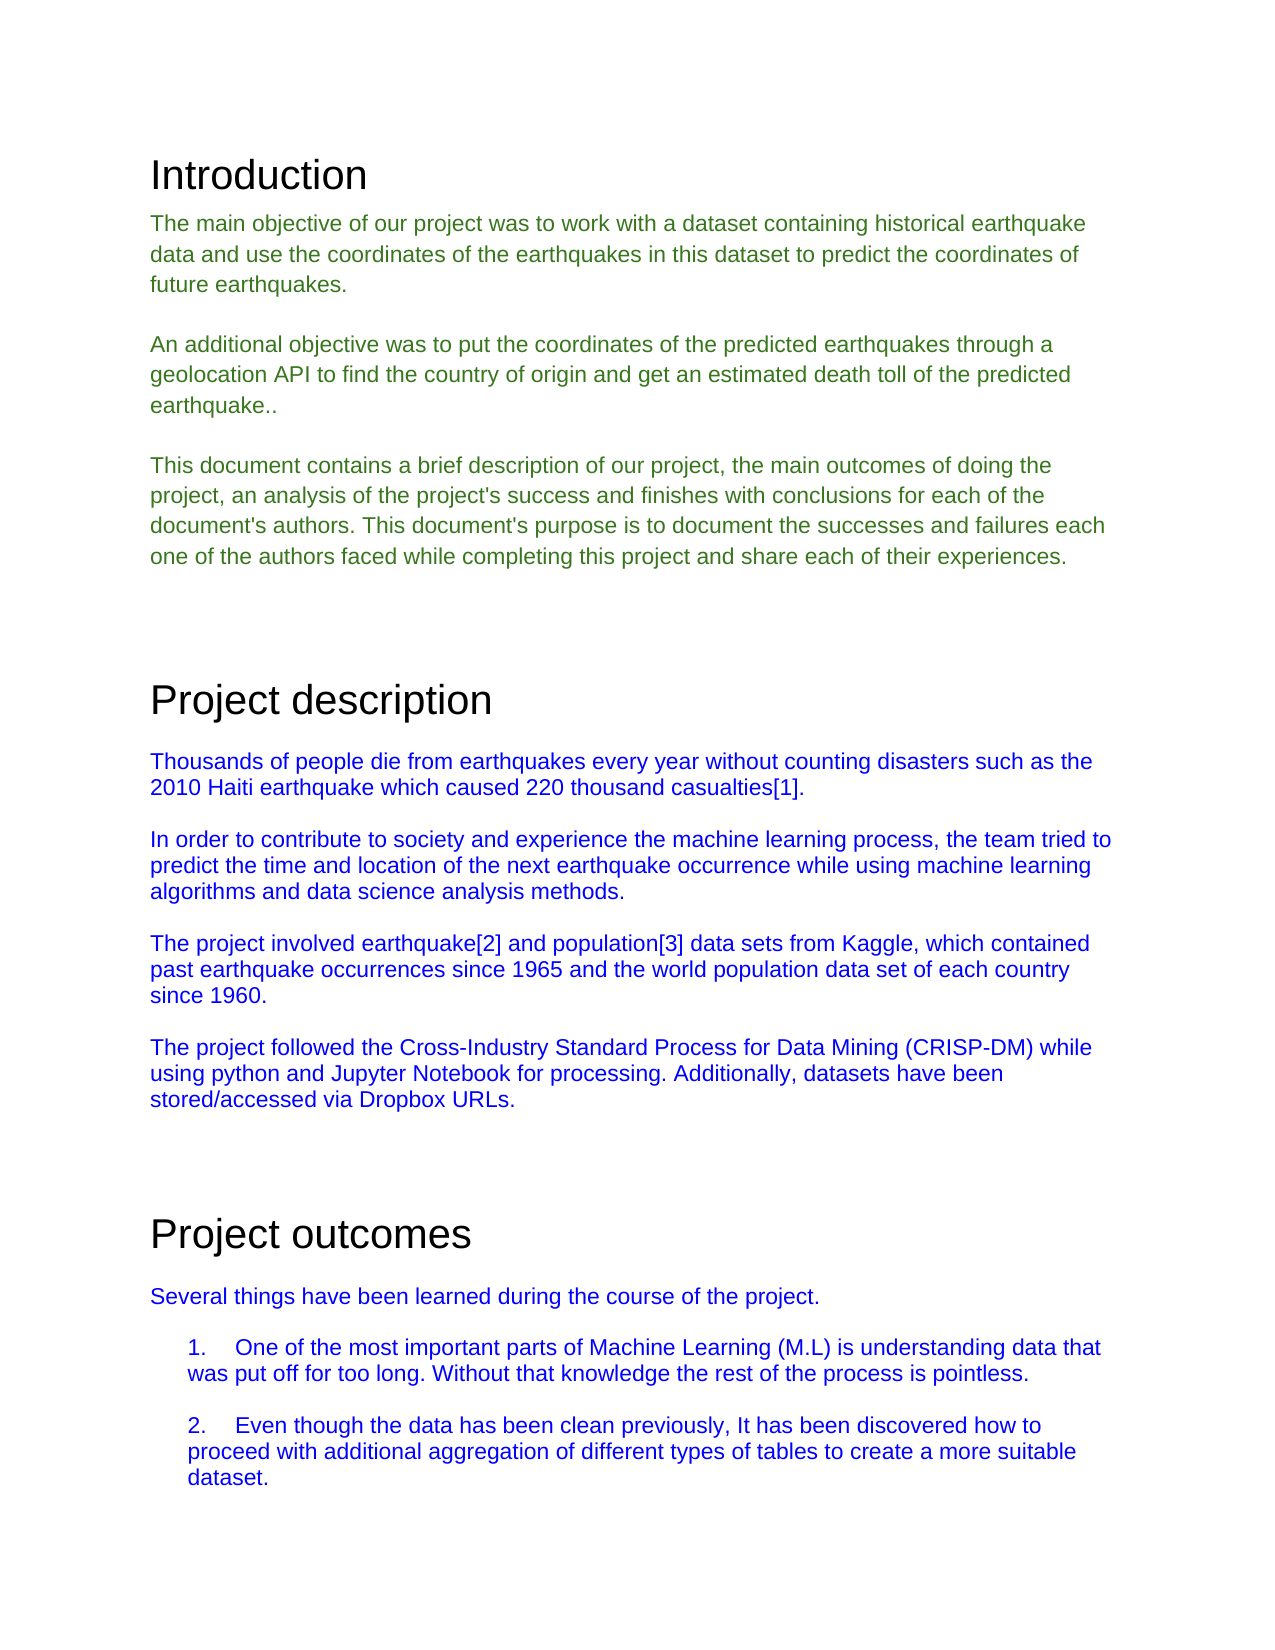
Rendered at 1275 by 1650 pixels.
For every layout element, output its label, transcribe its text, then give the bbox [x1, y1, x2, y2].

text This document contains a brief description of our project, the main outcomes of doing the project, an analysis of the project's success and finishes with conclusions for each of the document's authors. This document's purpose is to document the successes and failures each one of the authors faced while completing this project and share each of their experiences. [150, 452, 1125, 569]
text An additional objective was to put the coordinates of the predicted earthquakes through a geolocation API to find the country of origin and get an estimated death toll of the predicted earthquake.. [150, 331, 1125, 418]
text The main objective of our project was to work with a dataset containing historical earthquake data and use the coordinates of the earthquakes in this dataset to predict the coordinates of future earthquakes. [150, 210, 1125, 297]
text The project involved earthquake[2] and population[3] data sets from Kaggle, which contained past earthquake occurrences since 1965 and the world population data set of each country since 1960. [150, 930, 1125, 1009]
subtitle Project description [150, 675, 1125, 723]
text Several things have been learned during the course of the project. [150, 1283, 1125, 1309]
text In order to contribute to society and experience the machine learning process, the team tried to predict the time and location of the next earthquake occurrence while using machine learning algorithms and data science analysis methods. [150, 826, 1125, 905]
text The project followed the Cross-Industry Standard Process for Data Mining (CRISP-DM) while using python and Jupyter Notebook for processing. Additionally, datasets have been stored/accessed via Dropbox URLs. [150, 1034, 1125, 1113]
subtitle Project outcomes [150, 1210, 1125, 1258]
text 1. One of the most important parts of Machine Learning (M.L) is understanding data that was put off for too long. Without that knowledge the rest of the process is pointless. [187, 1334, 1125, 1387]
text Thousands of people die from earthquakes every year without counting disasters such as the 2010 Haiti earthquake which caused 220 thousand casualties[1]. [150, 748, 1125, 801]
text 2. Even though the data has been clean previously, It has been discovered how to proceed with additional aggregation of different types of tables to create a more suitable dataset. [187, 1412, 1125, 1491]
subtitle Introduction [150, 150, 1125, 198]
